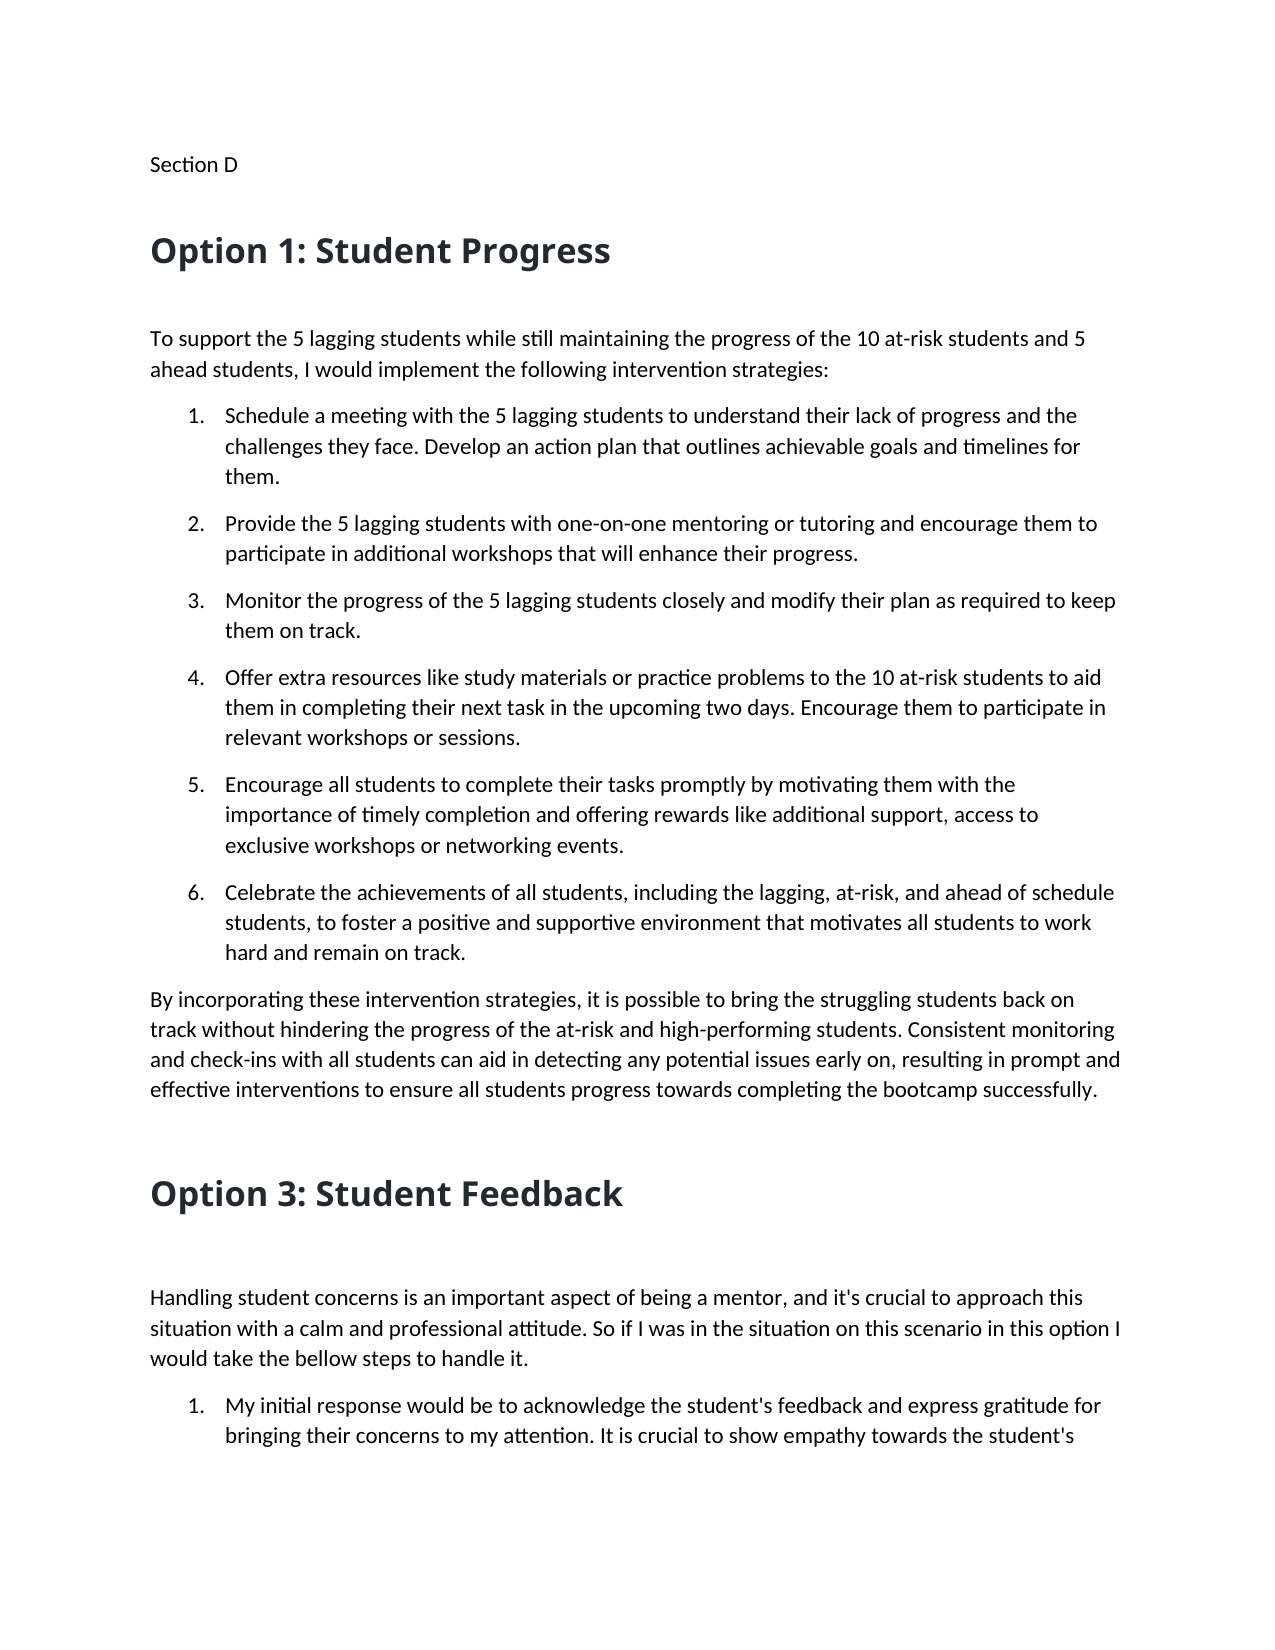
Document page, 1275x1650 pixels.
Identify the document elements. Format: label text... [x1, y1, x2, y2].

text Section D [150, 150, 1125, 208]
text Option 3: Student Feedback [150, 1169, 1125, 1216]
text To support the 5 lagging students while still maintaining the progress of the 10 at-risk students and 5 ahead students, I would implement the following intervention strategies: [150, 294, 1125, 383]
text Option 1: Student Progress [150, 227, 1125, 274]
list Encourage all students to complete their tasks promptly by motivating them with the importance of timely completion and offering rewards like additional support, access to exclusive workshops or networking events. [187, 770, 1125, 859]
list Monitor the progress of the 5 lagging students closely and modify their plan as required to keep them on track. [187, 586, 1125, 644]
text By incorporating these intervention strategies, it is possible to bring the struggling students back on track without hindering the progress of the at-risk and high-performing students. Consistent monitoring and check-ins with all students can aid in detecting any potential issues early on, resulting in prompt and effective interventions to ensure all students progress towards completing the bootcamp successfully. [150, 985, 1125, 1104]
list Schedule a meeting with the 5 lagging students to understand their lack of progress and the challenges they face. Develop an action plan that outlines achievable goals and timelines for them. [187, 402, 1125, 490]
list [187, 1391, 1125, 1449]
list Provide the 5 lagging students with one-on-one mentoring or tutoring and encourage them to participate in additional workshops that will enhance their progress. [187, 509, 1125, 567]
list Celebrate the achievements of all students, including the lagging, at-risk, and ahead of schedule students, to foster a positive and supportive environment that motivates all students to work hard and remain on track. [187, 878, 1125, 966]
list Offer extra resources like study materials or practice problems to the 10 at-risk students to aid them in completing their next task in the upcoming two days. Encourage them to participate in relevant workshops or sessions. [187, 663, 1125, 752]
text Handling student concerns is an important aspect of being a mentor, and it's crucial to approach this situation with a calm and professional attitude. So if I was in the situation on this scenario in this option I would take the bellow steps to handle it. [150, 1283, 1125, 1372]
